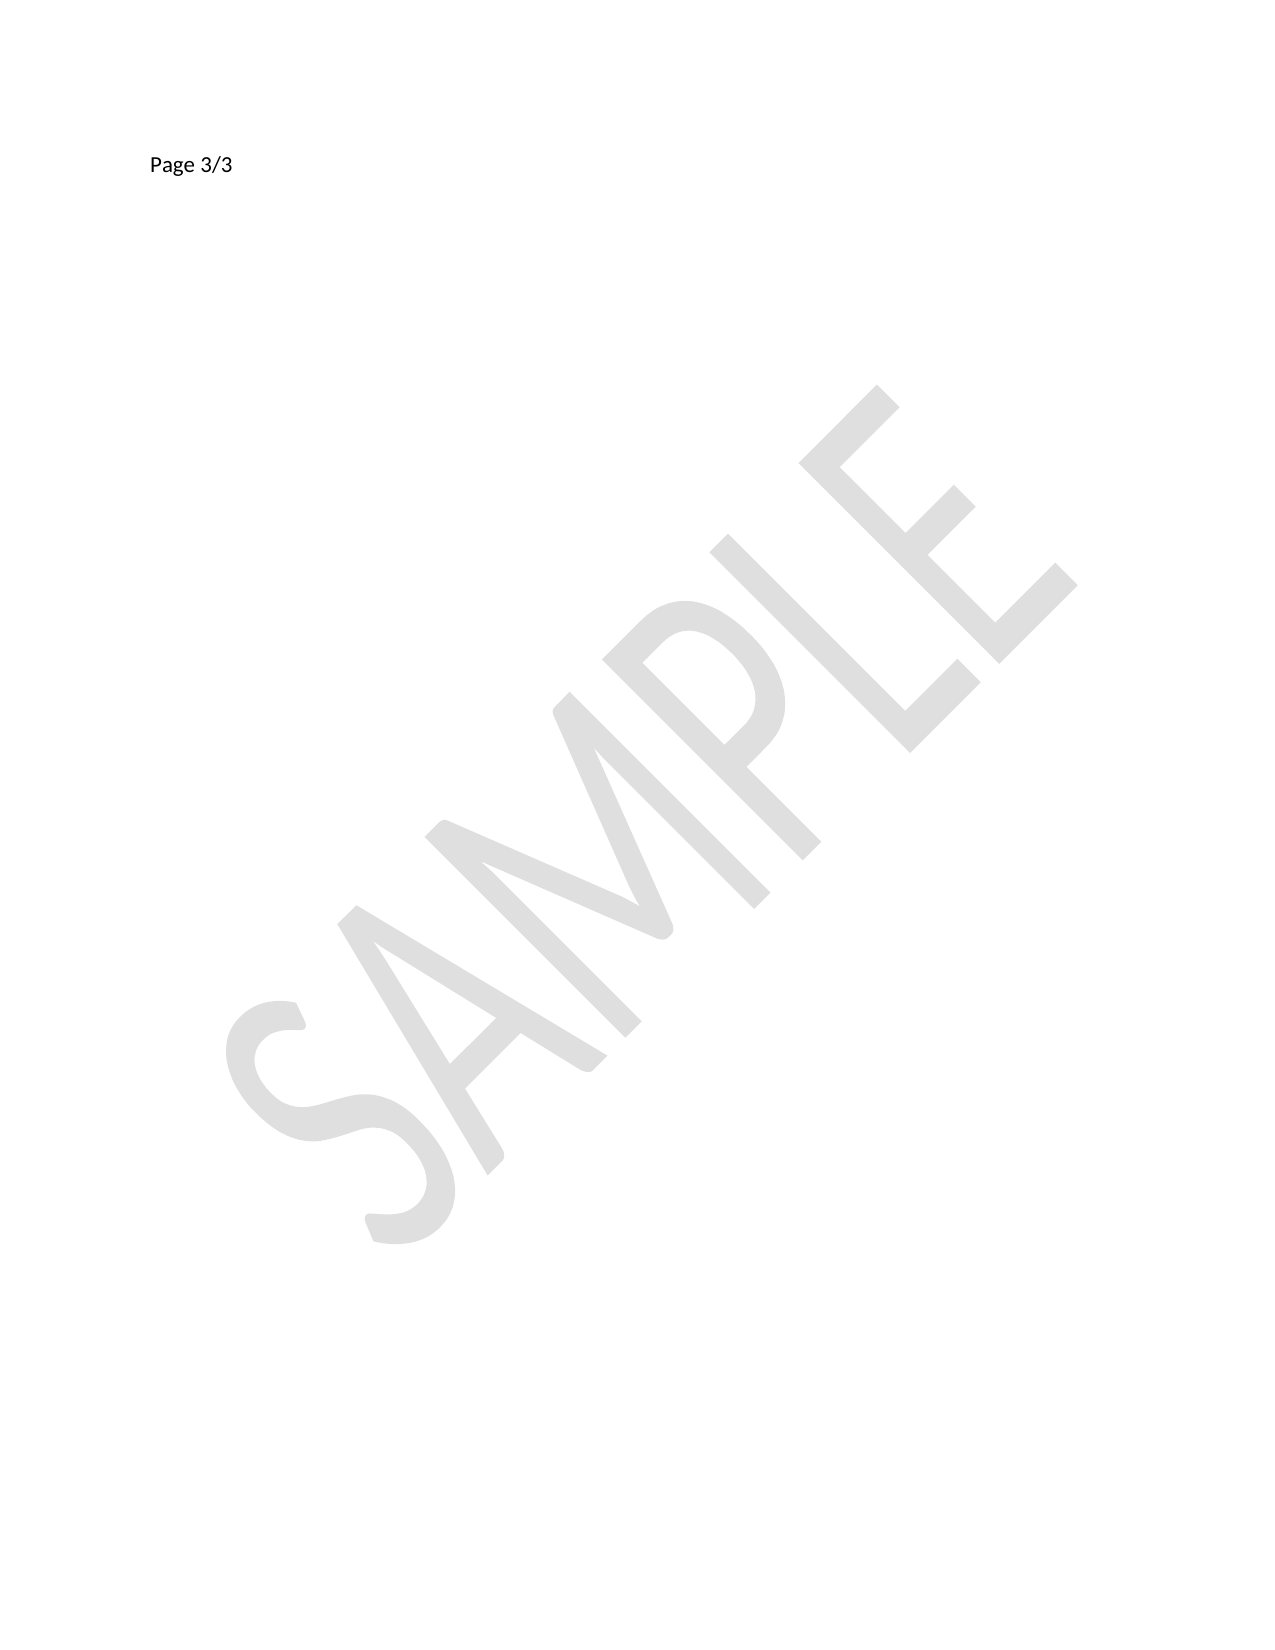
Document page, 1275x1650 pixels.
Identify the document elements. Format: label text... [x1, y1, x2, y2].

text Page 3/3 [150, 150, 1125, 178]
